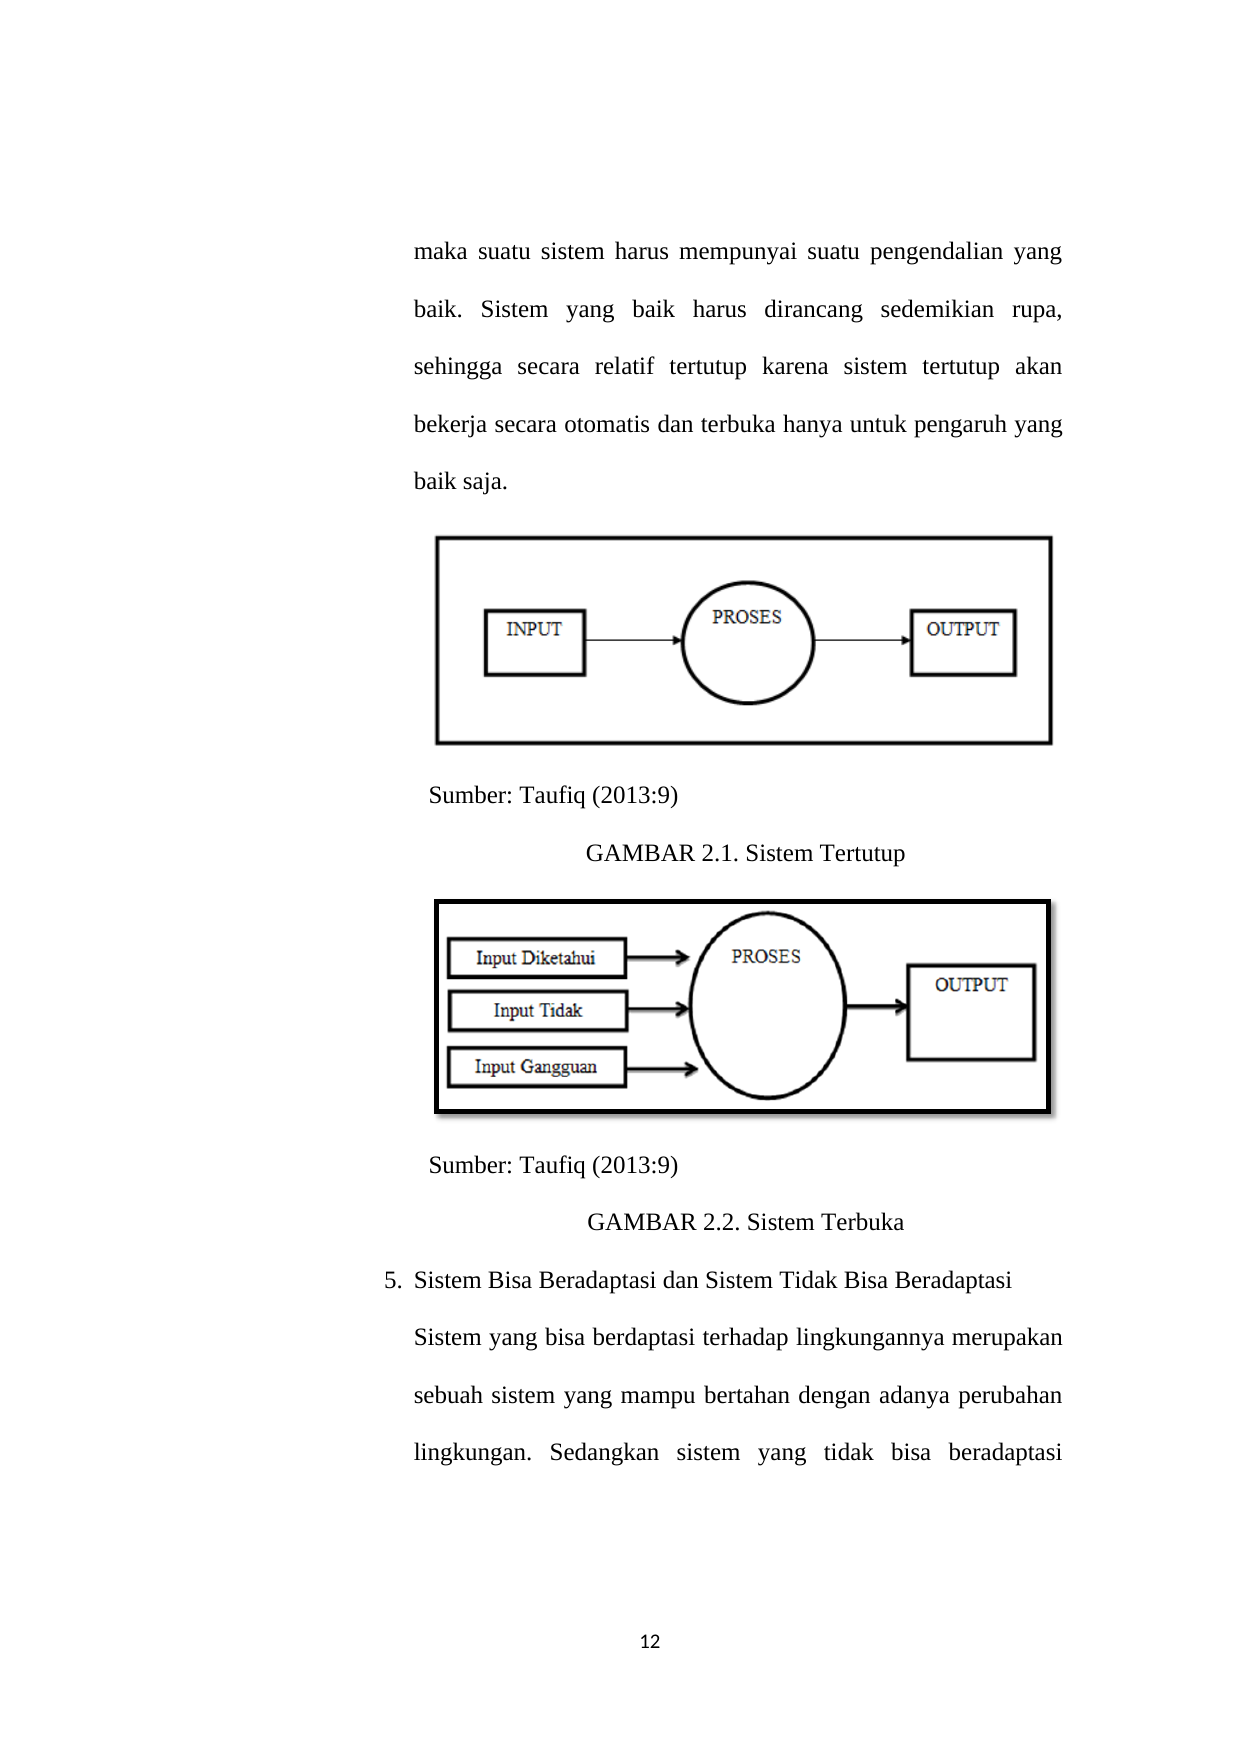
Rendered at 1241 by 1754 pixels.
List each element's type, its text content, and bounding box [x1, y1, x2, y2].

list Sumber: Taufiq (2013:9) [428, 780, 1063, 809]
picture [428, 523, 1062, 755]
picture [430, 895, 1062, 1125]
list GAMBAR 2.1. Sistem Tertutup [428, 838, 1063, 866]
list Sistem Bisa Beradaptasi dan Sistem Tidak Bisa Beradaptasi [384, 1265, 1063, 1293]
list GAMBAR 2.2. Sistem Terbuka [428, 1207, 1063, 1236]
list Sumber: Taufiq (2013:9) [428, 1150, 1063, 1178]
